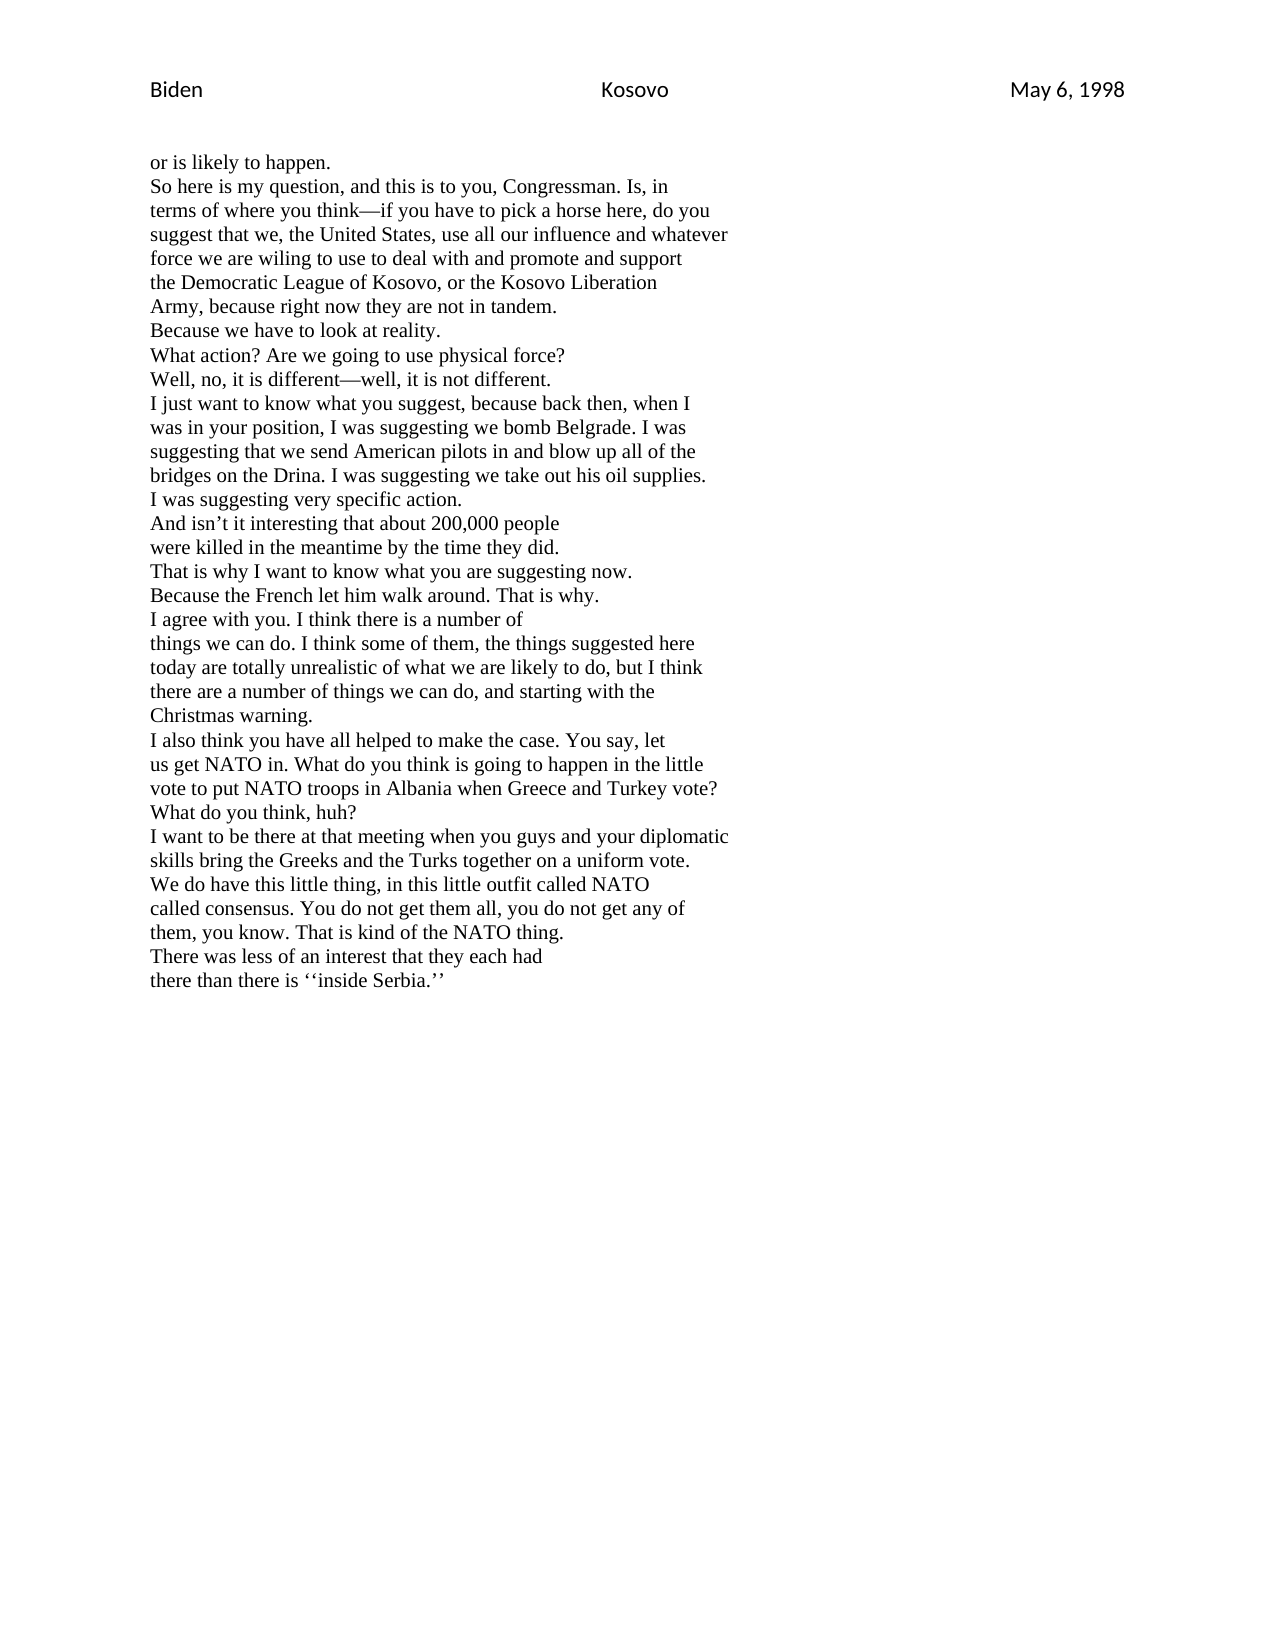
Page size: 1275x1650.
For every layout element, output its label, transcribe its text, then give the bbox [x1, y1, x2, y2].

text What do you think, huh? [150, 800, 1125, 824]
text there than there is ‘‘inside Serbia.’’ [150, 968, 1125, 992]
text So here is my question, and this is to you, Congressman. Is, in [150, 174, 1125, 198]
text I also think you have all helped to make the case. You say, let [150, 727, 1125, 752]
text Army, because right now they are not in tandem. [150, 294, 1125, 318]
text That is why I want to know what you are suggesting now. [150, 559, 1125, 583]
text called consensus. You do not get them all, you do not get any of [150, 896, 1125, 920]
text Well, no, it is different—well, it is not different. [150, 367, 1125, 391]
text I want to be there at that meeting when you guys and your diplomatic [150, 824, 1125, 848]
text And isn’t it interesting that about 200,000 people [150, 511, 1125, 535]
text bridges on the Drina. I was suggesting we take out his oil supplies. [150, 463, 1125, 487]
text there are a number of things we can do, and starting with the [150, 679, 1125, 703]
text or is likely to happen. [150, 150, 1125, 174]
text We do have this little thing, in this little outfit called NATO [150, 872, 1125, 896]
text Because the French let him walk around. That is why. [150, 583, 1125, 607]
text What action? Are we going to use physical force? [150, 342, 1125, 367]
text Christmas warning. [150, 703, 1125, 727]
text vote to put NATO troops in Albania when Greece and Turkey vote? [150, 776, 1125, 800]
text I agree with you. I think there is a number of [150, 607, 1125, 631]
text were killed in the meantime by the time they did. [150, 535, 1125, 559]
text suggesting that we send American pilots in and blow up all of the [150, 439, 1125, 463]
text I just want to know what you suggest, because back then, when I [150, 391, 1125, 415]
text things we can do. I think some of them, the things suggested here [150, 631, 1125, 655]
text There was less of an interest that they each had [150, 944, 1125, 968]
text the Democratic League of Kosovo, or the Kosovo Liberation [150, 270, 1125, 294]
text force we are wiling to use to deal with and promote and support [150, 246, 1125, 270]
text suggest that we, the United States, use all our influence and whatever [150, 222, 1125, 246]
text Because we have to look at reality. [150, 318, 1125, 342]
text was in your position, I was suggesting we bomb Belgrade. I was [150, 415, 1125, 439]
text them, you know. That is kind of the NATO thing. [150, 920, 1125, 944]
text skills bring the Greeks and the Turks together on a uniform vote. [150, 848, 1125, 872]
text us get NATO in. What do you think is going to happen in the little [150, 752, 1125, 776]
text terms of where you think—if you have to pick a horse here, do you [150, 198, 1125, 222]
text I was suggesting very specific action. [150, 487, 1125, 511]
text today are totally unrealistic of what we are likely to do, but I think [150, 655, 1125, 679]
